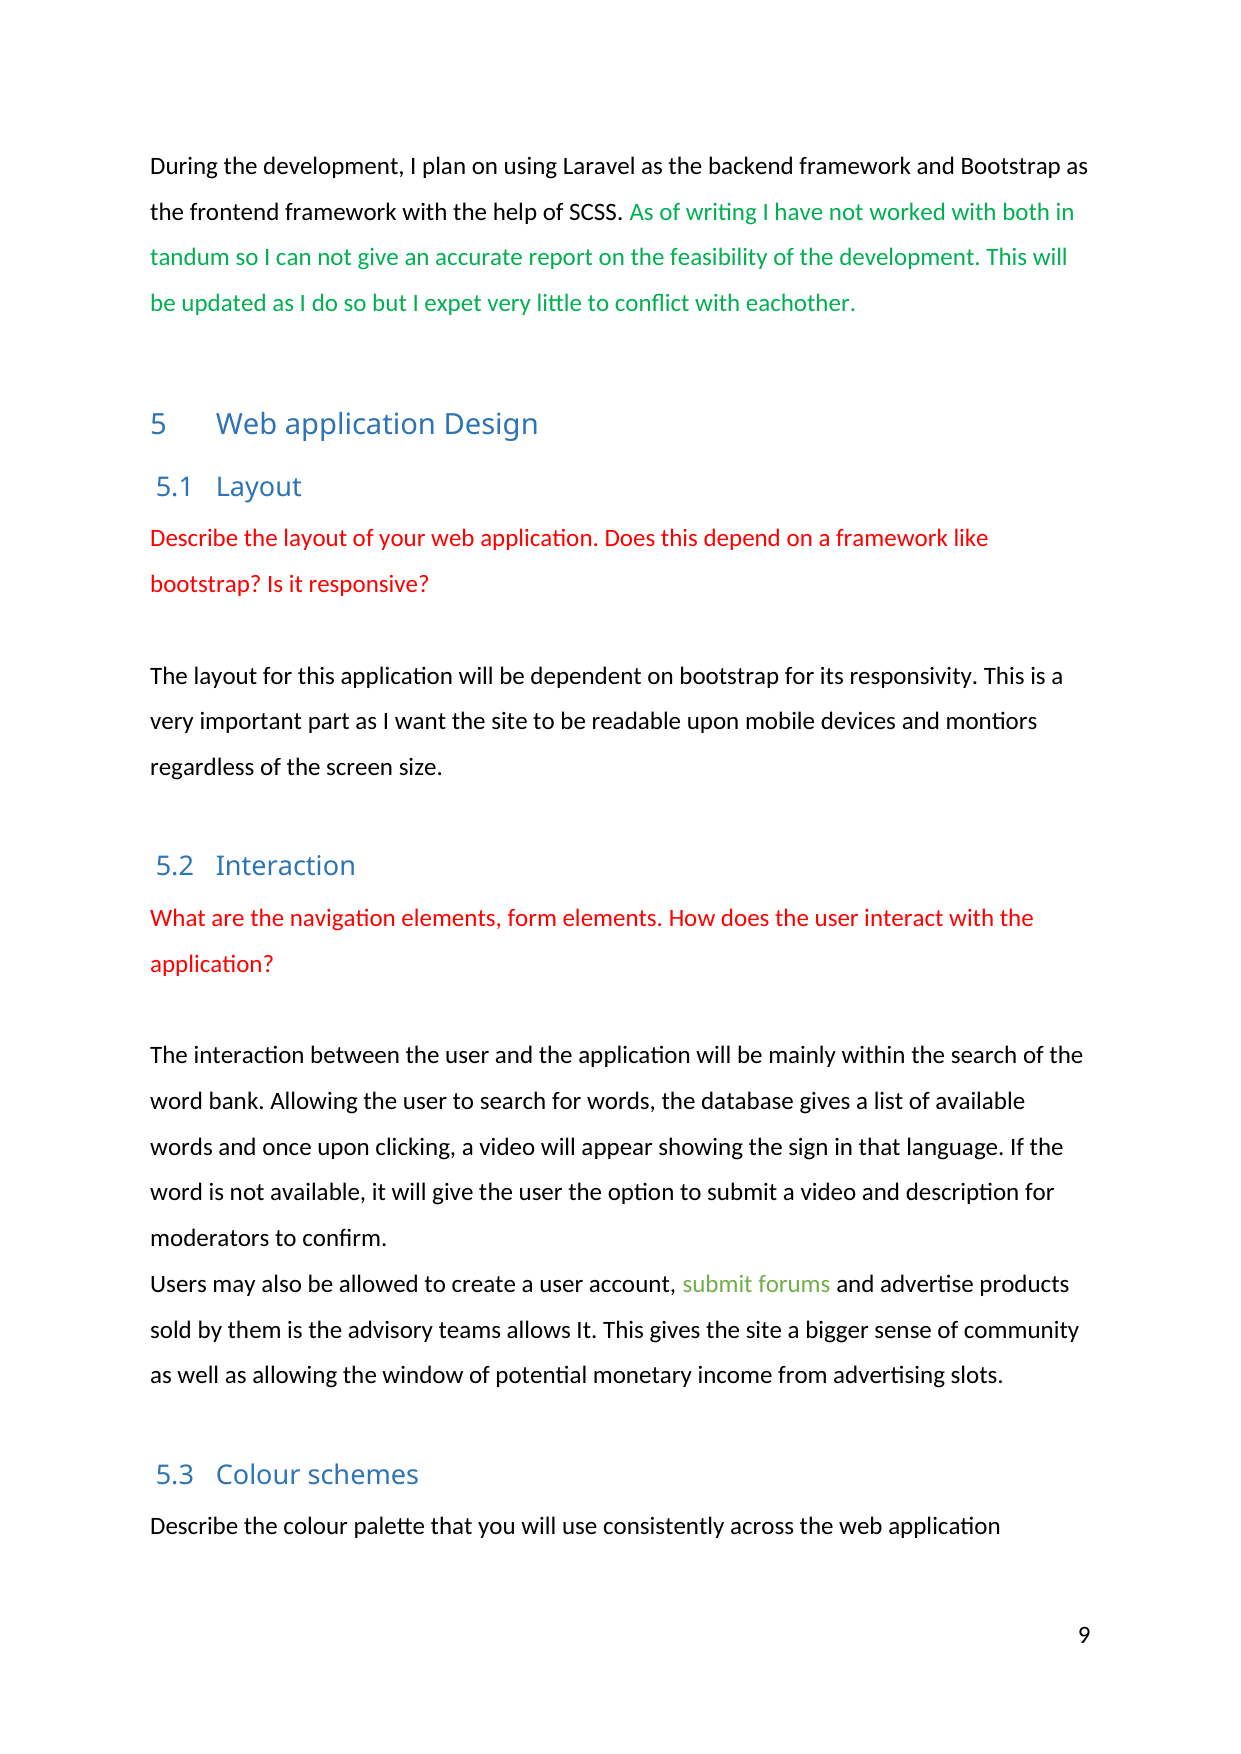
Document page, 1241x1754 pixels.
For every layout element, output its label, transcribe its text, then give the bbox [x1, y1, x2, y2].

subtitle Web application Design [150, 404, 1090, 443]
subtitle Layout [156, 467, 1090, 504]
text Describe the layout of your web application. Does this depend on a framework like bootstrap? Is it responsive? [150, 523, 1090, 599]
text Describe the colour palette that you will use consistently across the web application [150, 1510, 1090, 1541]
text During the development, I plan on using Laravel as the backend framework and Bootstrap as the frontend framework with the help of SCSS. As of writing I have not worked with both in tandum so I can not give an accurate report on the feasibility of the development. This will be updated as I do so but I expet very little to conflict with eachother. [150, 150, 1090, 318]
text The interaction between the user and the application will be mainly within the search of the word bank. Allowing the user to search for words, the database gives a list of available words and once upon clicking, a video will appear showing the sign in that language. If the word is not available, it will give the user the option to submit a video and description for moderators to confirm. [150, 1039, 1090, 1253]
text What are the navigation elements, form elements. How does the user interact with the application? [150, 902, 1090, 978]
subtitle Interaction [156, 847, 1090, 884]
subtitle Colour schemes [156, 1455, 1090, 1492]
text The layout for this application will be dependent on bootstrap for its responsivity. This is a very important part as I want the site to be readable upon mobile devices and montiors regardless of the screen size. [150, 660, 1090, 782]
text Users may also be allowed to create a user account, submit forums and advertise products sold by them is the advisory teams allows It. This gives the site a bigger sense of community as well as allowing the window of potential monetary income from advertising slots. [150, 1268, 1090, 1390]
